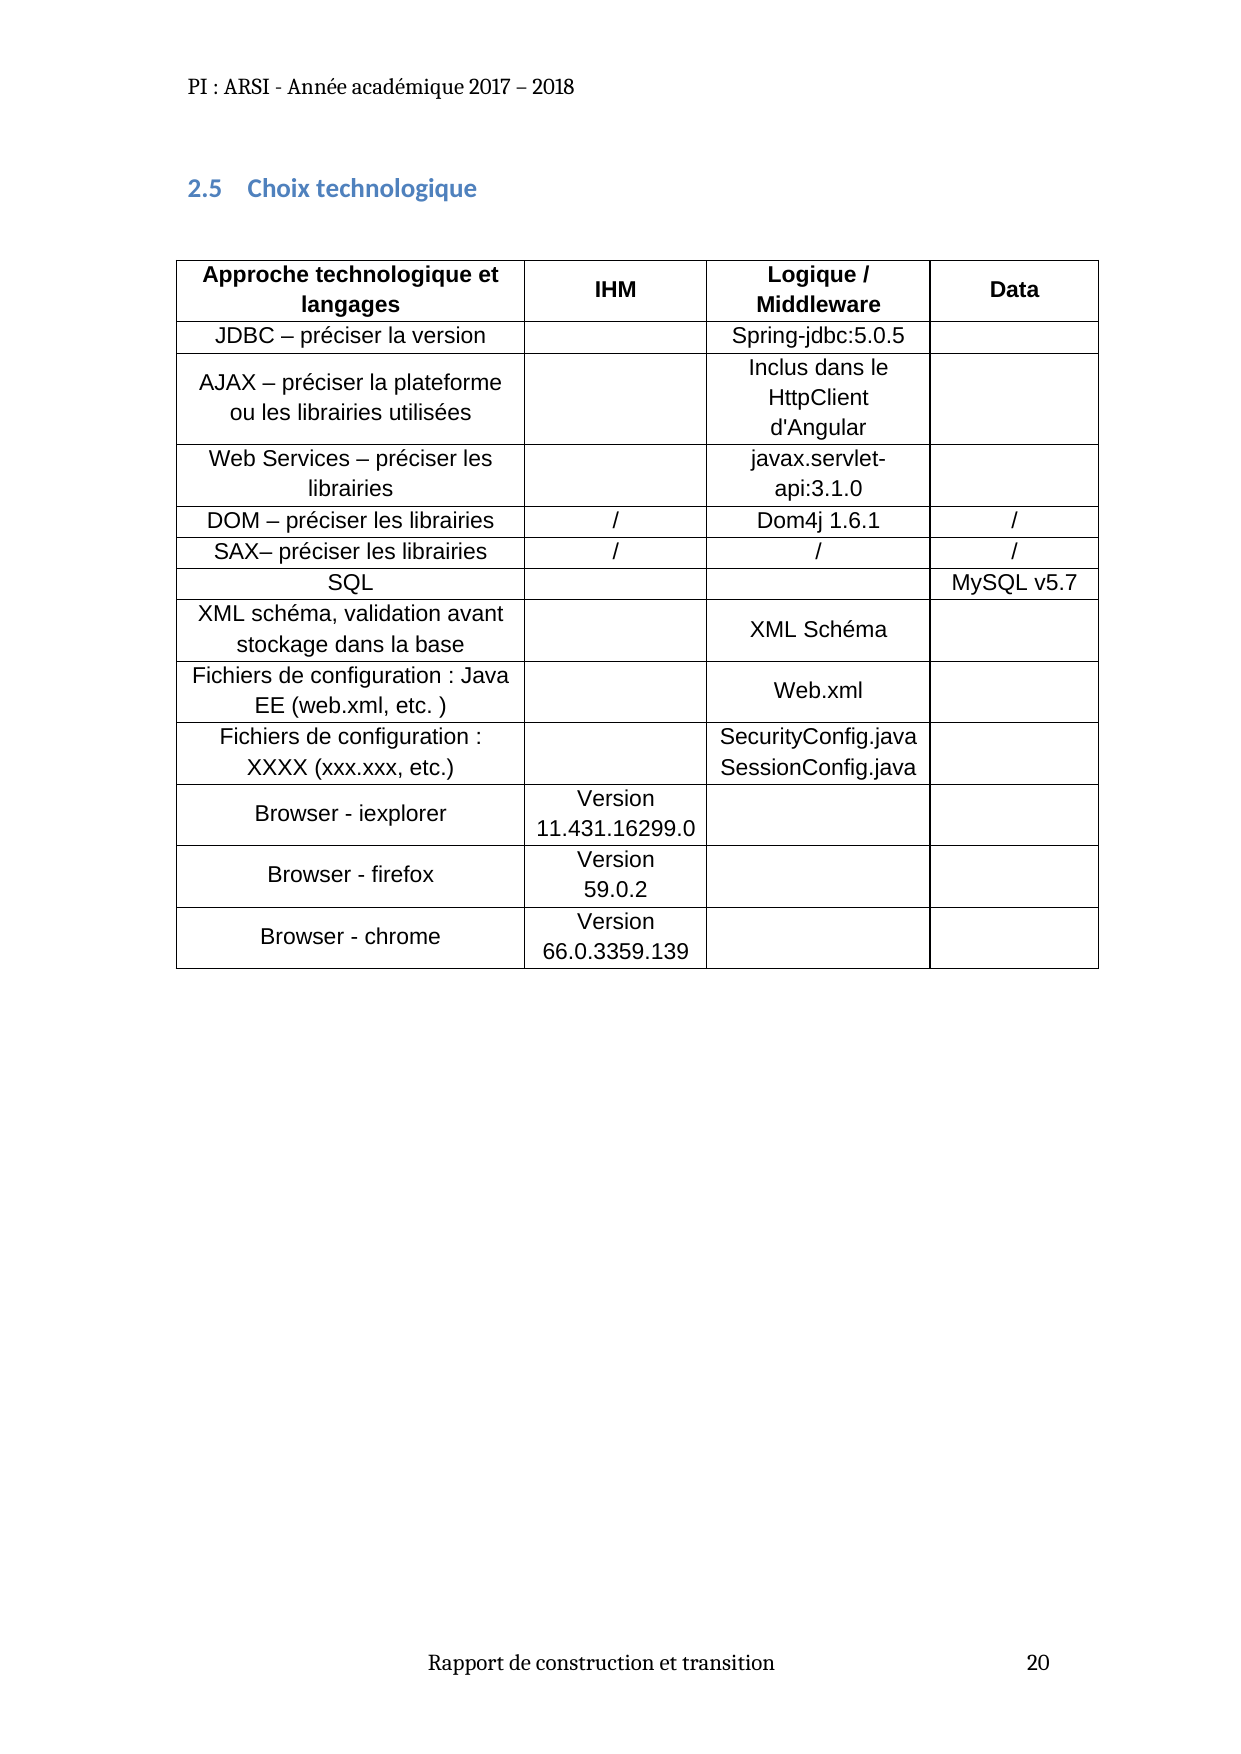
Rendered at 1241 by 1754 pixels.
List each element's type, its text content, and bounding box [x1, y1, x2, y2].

table_cell Fichiers de configuration : Java EE (web.xml, etc. ) [177, 662, 524, 722]
table_cell AJAX – préciser la plateforme ou les librairies utilisées [177, 354, 524, 444]
table_cell [931, 445, 1098, 506]
table_cell SAX– préciser les librairies [177, 538, 524, 568]
table_cell [525, 662, 706, 722]
table_cell [931, 354, 1098, 444]
table_cell [707, 569, 929, 599]
table_cell [931, 322, 1098, 352]
table_cell [525, 322, 706, 352]
table_cell [931, 846, 1098, 907]
table_cell / [931, 538, 1098, 568]
table_header IHM [525, 261, 706, 321]
table_cell [931, 600, 1098, 661]
table_cell Web Services – préciser les librairies [177, 445, 524, 506]
table_cell [931, 723, 1098, 784]
table_cell [931, 908, 1098, 968]
table_cell / [525, 538, 706, 568]
table_cell Dom4j 1.6.1 [707, 507, 929, 537]
table_cell DOM – préciser les librairies [177, 507, 524, 537]
table_cell [525, 569, 706, 599]
table_cell Spring-jdbc:5.0.5 [707, 322, 929, 352]
table_cell Browser - chrome [177, 908, 524, 968]
table_cell MySQL v5.7 [931, 569, 1098, 599]
subtitle Choix technologique [187, 171, 1053, 204]
table_header Data [931, 261, 1098, 321]
table_cell [525, 354, 706, 444]
table_cell Browser - firefox [177, 846, 524, 907]
table_cell javax.servlet-api:3.1.0 [707, 445, 929, 506]
table_cell [931, 662, 1098, 722]
table_cell [525, 445, 706, 506]
table_cell [707, 908, 929, 968]
table_cell Inclus dans le HttpClient d'Angular [707, 354, 929, 444]
table_cell Version 59.0.2 [525, 846, 706, 907]
table_cell / [931, 507, 1098, 537]
table_cell [525, 723, 706, 784]
table_cell Fichiers de configuration : XXXX (xxx.xxx, etc.) [177, 723, 524, 784]
table_cell Version 66.0.3359.139 [525, 908, 706, 968]
table_header Approche technologique et langages [177, 261, 524, 321]
table_cell [707, 846, 929, 907]
table_cell / [707, 538, 929, 568]
table_cell [931, 785, 1098, 845]
table_cell Web.xml [707, 662, 929, 722]
table_cell XML schéma, validation avant stockage dans la base [177, 600, 524, 661]
table_cell XML Schéma [707, 600, 929, 661]
table_cell Browser - iexplorer [177, 785, 524, 845]
table_cell [707, 785, 929, 845]
table_cell SecurityConfig.java SessionConfig.java [707, 723, 929, 784]
table_header Logique / Middleware [707, 261, 929, 321]
table_cell / [525, 507, 706, 537]
table_cell Version 11.431.16299.0 [525, 785, 706, 845]
table_cell JDBC – préciser la version [177, 322, 524, 352]
table_cell [525, 600, 706, 661]
table_cell SQL [177, 569, 524, 599]
